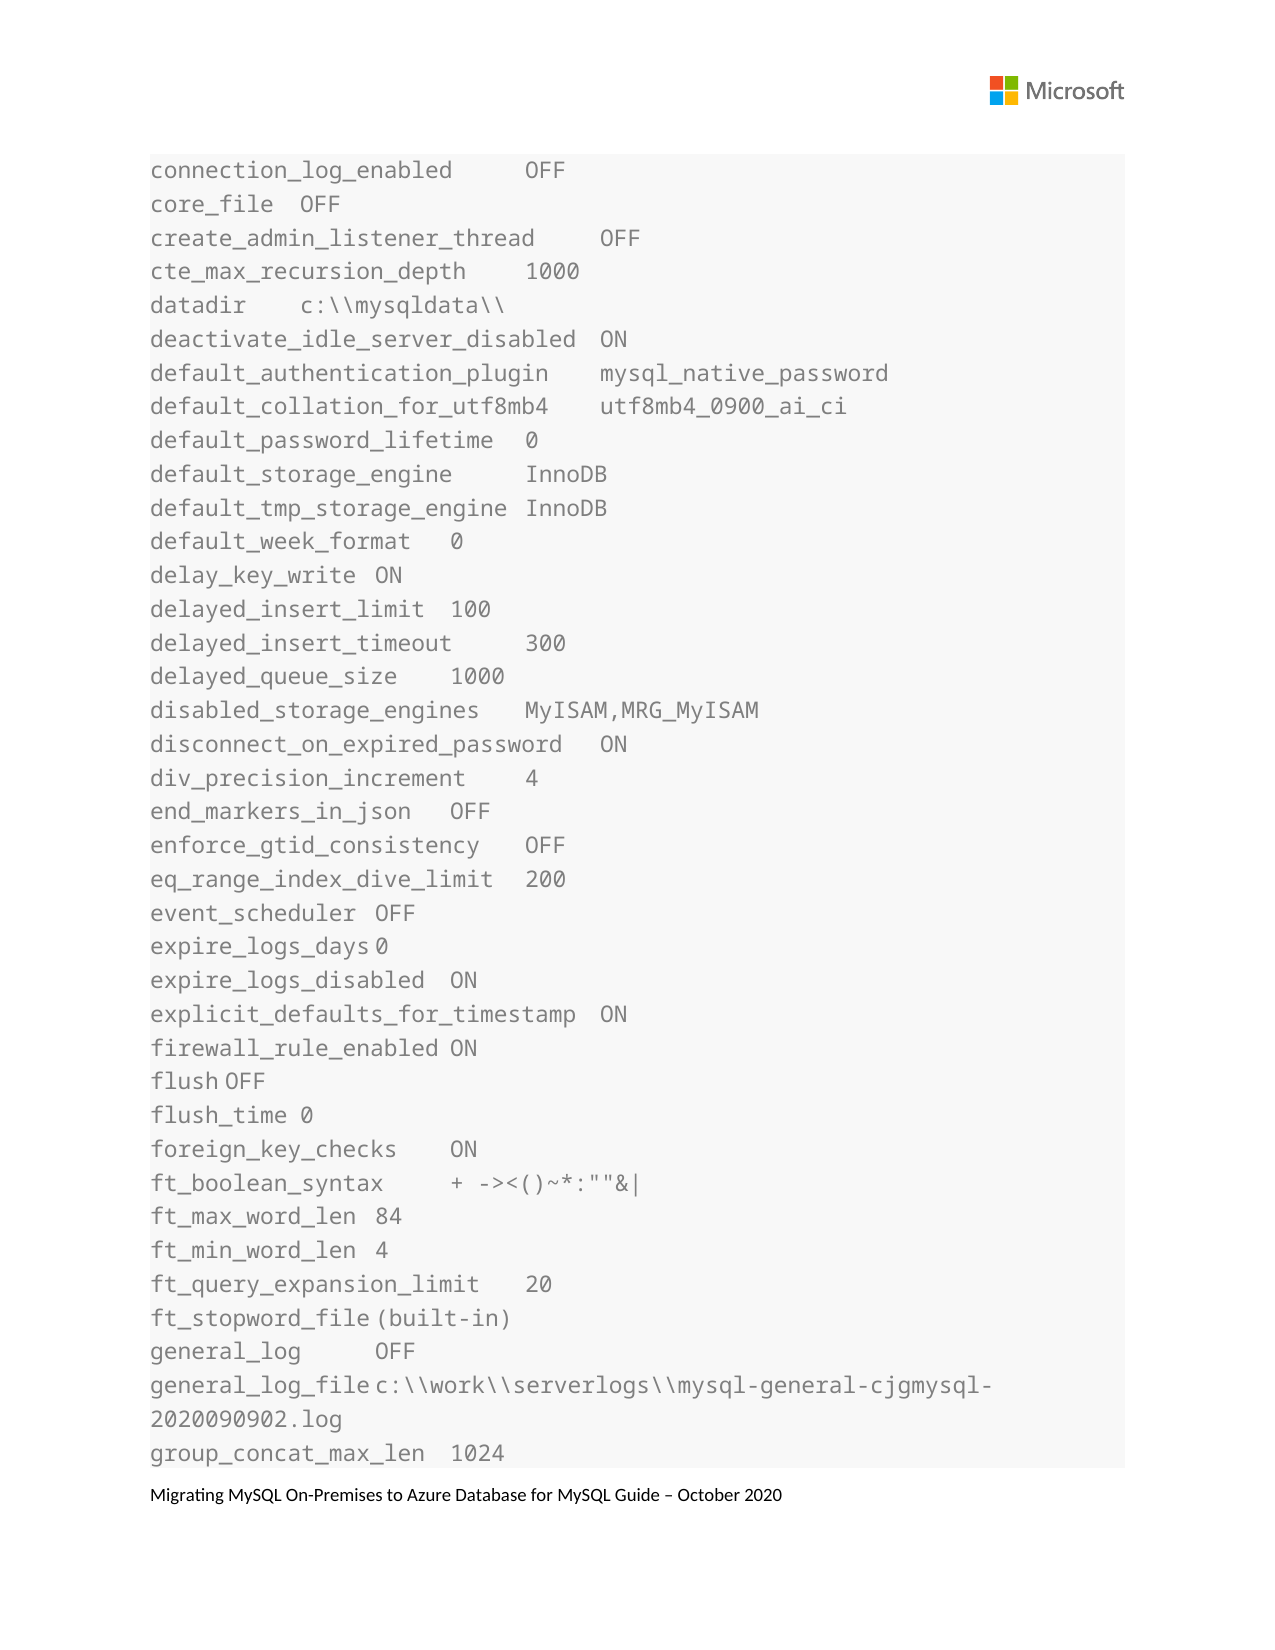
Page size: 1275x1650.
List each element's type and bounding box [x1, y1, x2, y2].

picture [988, 75, 1125, 107]
text [150, 154, 1125, 1468]
